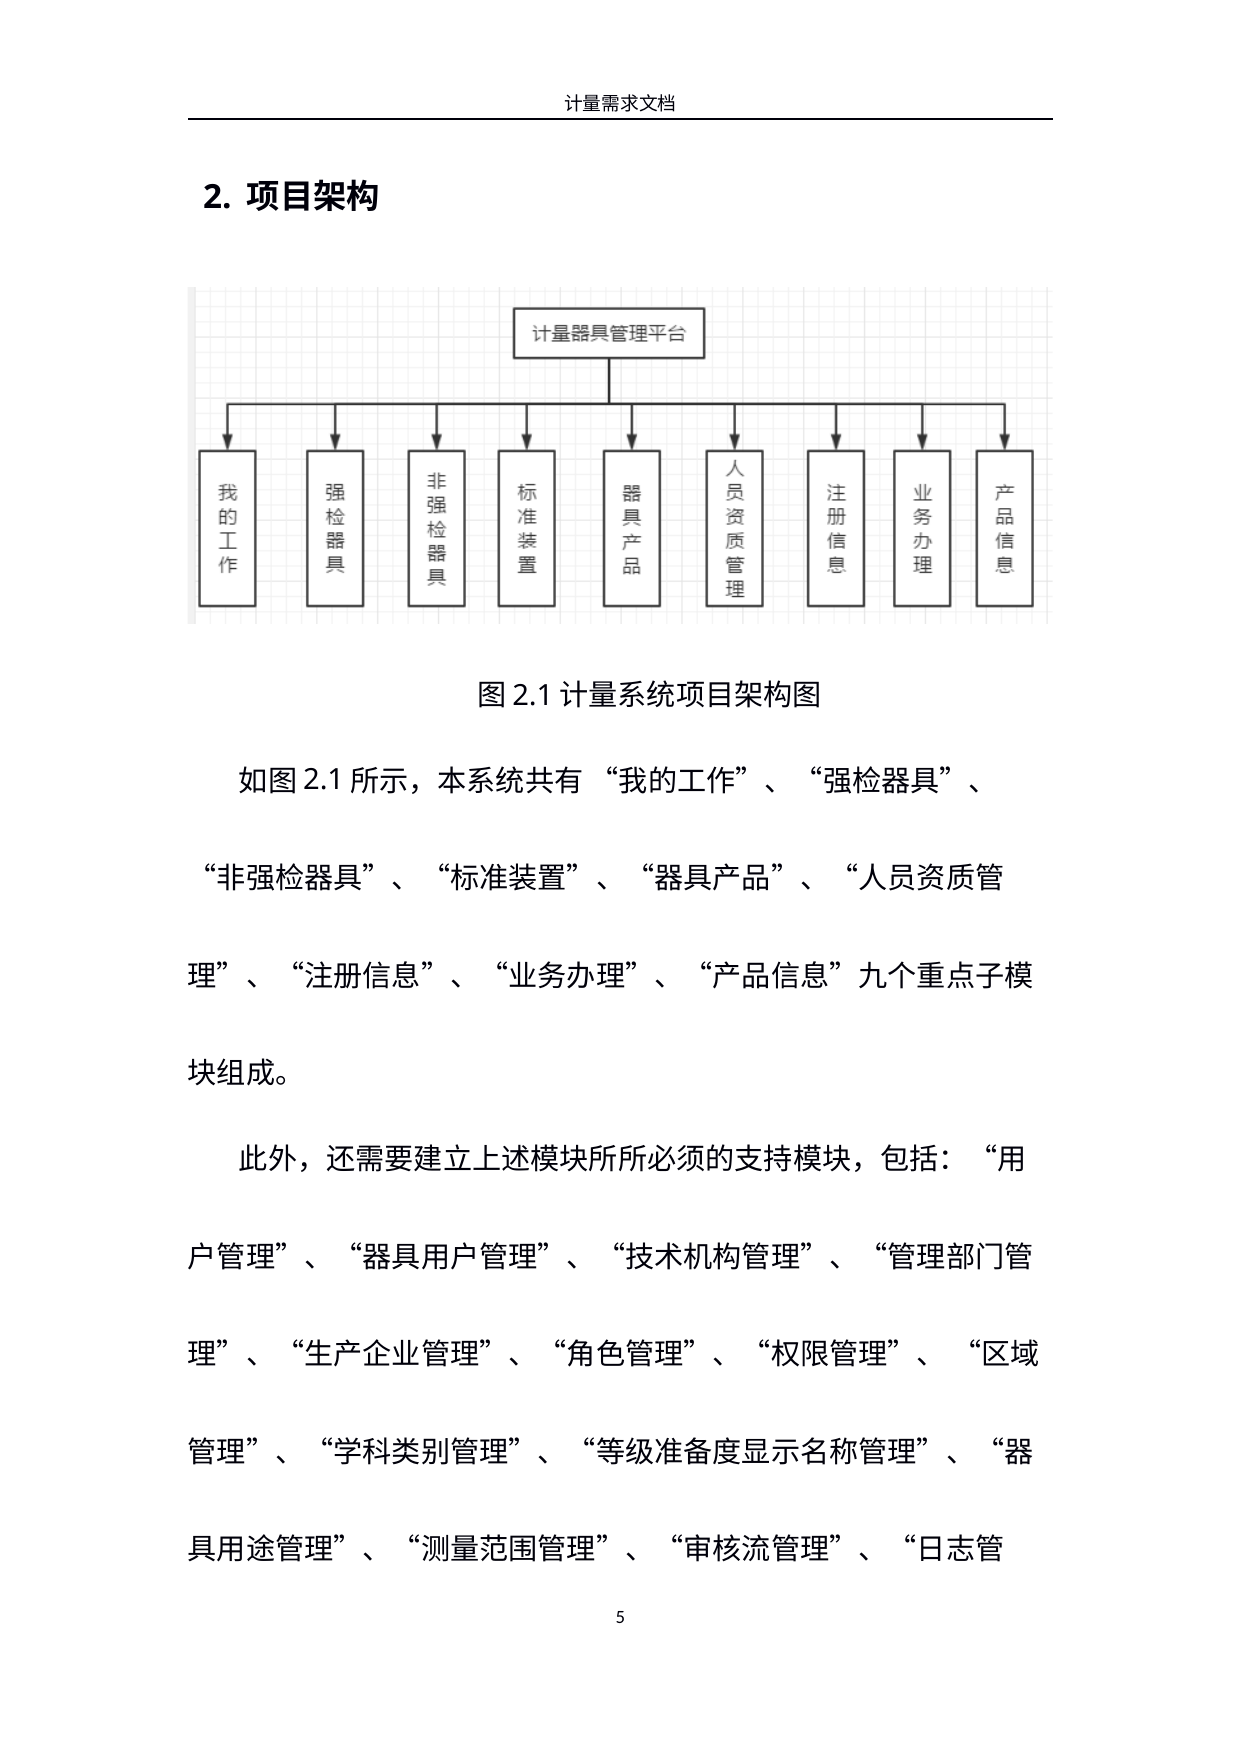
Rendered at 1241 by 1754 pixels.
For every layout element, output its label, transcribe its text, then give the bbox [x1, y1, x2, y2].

text 如图2.1所示，本系统共有 “我的工作”、“强检器具”、“非强检器具”、“标准装置”、“器具产品”、“人员资质管理”、“注册信息”、“业务办理”、“产品信息”九个重点子模块组成。 [187, 746, 1053, 1103]
subtitle 项目架构 [203, 162, 1053, 227]
text 图2.1计量系统项目架构图 [187, 660, 1053, 725]
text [187, 1124, 1053, 1579]
picture [187, 287, 1053, 624]
